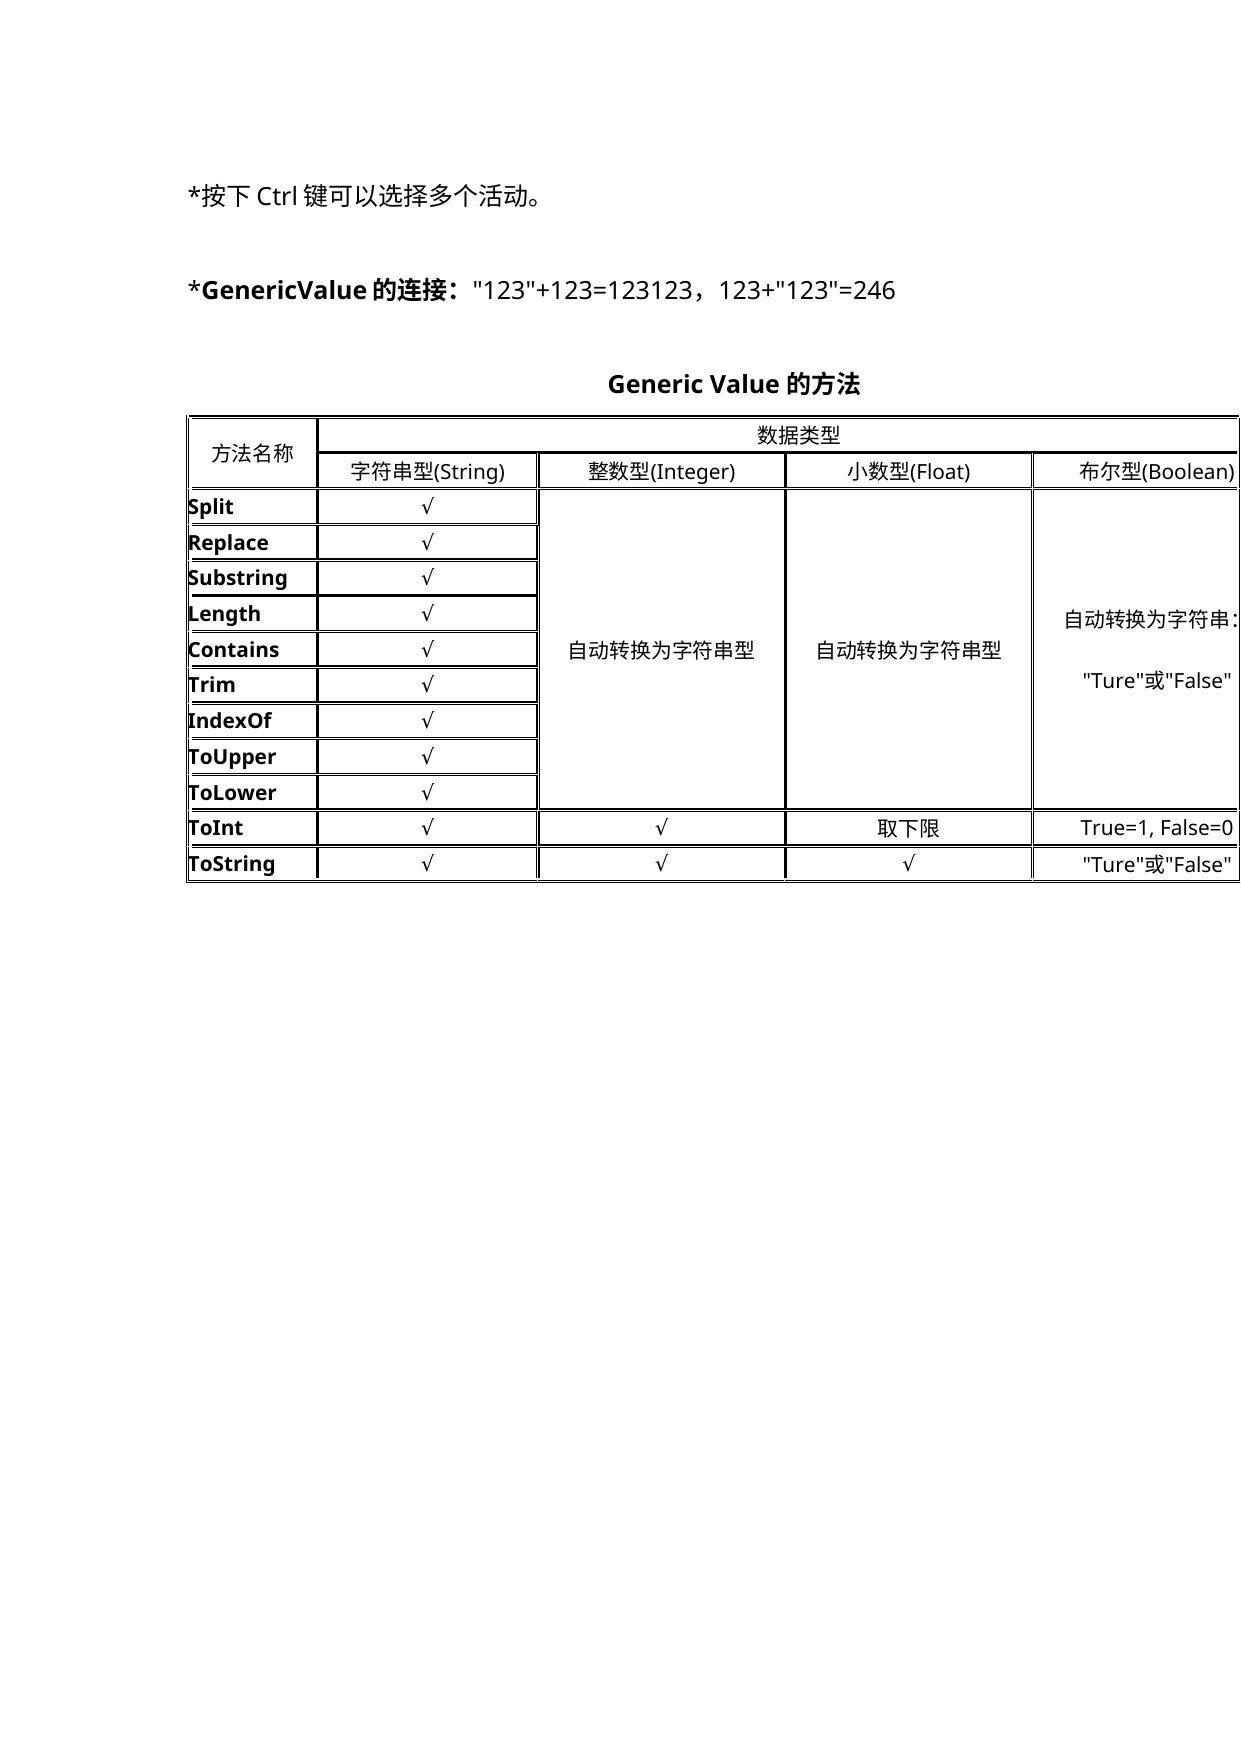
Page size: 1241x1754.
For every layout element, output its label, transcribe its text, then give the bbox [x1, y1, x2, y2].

table_cell Split [188, 487, 317, 522]
table_cell IndexOf [189, 701, 316, 737]
table_cell "Ture"或"False" [1033, 844, 1239, 880]
table_cell √ [319, 740, 536, 773]
table_cell Substring [189, 558, 316, 594]
table_cell √ [319, 562, 536, 594]
text *按下Ctrl键可以选择多个活动。 [187, 162, 1053, 227]
table_cell 取下限 [787, 812, 1031, 844]
table_header Generic Value 的方法 [188, 350, 1240, 415]
table_cell ToLower [188, 773, 317, 808]
table_cell 小数型(Float) [787, 454, 1031, 487]
table_cell ToUpper [188, 737, 317, 773]
table_cell √ [319, 812, 536, 844]
table_cell Replace [189, 523, 316, 558]
table_cell True=1, False=0 [1034, 808, 1239, 844]
table_cell √ [785, 848, 1032, 880]
table_cell √ [319, 705, 536, 737]
table_cell √ [319, 633, 536, 665]
table_cell 字符串型(String) [319, 454, 536, 487]
table_cell 布尔型(Boolean) [1034, 451, 1239, 487]
table_cell √ [319, 776, 536, 808]
table_cell 整数型(Integer) [540, 454, 784, 487]
table_cell 自动转换为字符串型 [540, 490, 784, 808]
table_cell 自动转换为字符串型 [787, 490, 1031, 808]
table_cell 自动转换为字符串： "Ture"或"False" [1033, 487, 1240, 808]
table_cell √ [538, 848, 785, 880]
table_cell √ [317, 844, 538, 880]
table_cell √ [319, 597, 536, 630]
table_cell ToString [189, 844, 317, 880]
table_cell √ [319, 669, 536, 701]
table_cell Contains [188, 630, 317, 665]
table_cell √ [319, 526, 536, 558]
table_cell √ [319, 490, 536, 522]
table_cell ToInt [189, 808, 316, 844]
table_cell 方法名称 [188, 415, 316, 487]
text *GenericValue的连接："123"+123=123123，123+"123"=246 [187, 256, 1053, 321]
table_cell Length [189, 594, 316, 630]
table_cell √ [540, 812, 784, 844]
table_cell Trim [189, 665, 316, 701]
table_cell 数据类型 [319, 415, 1240, 451]
